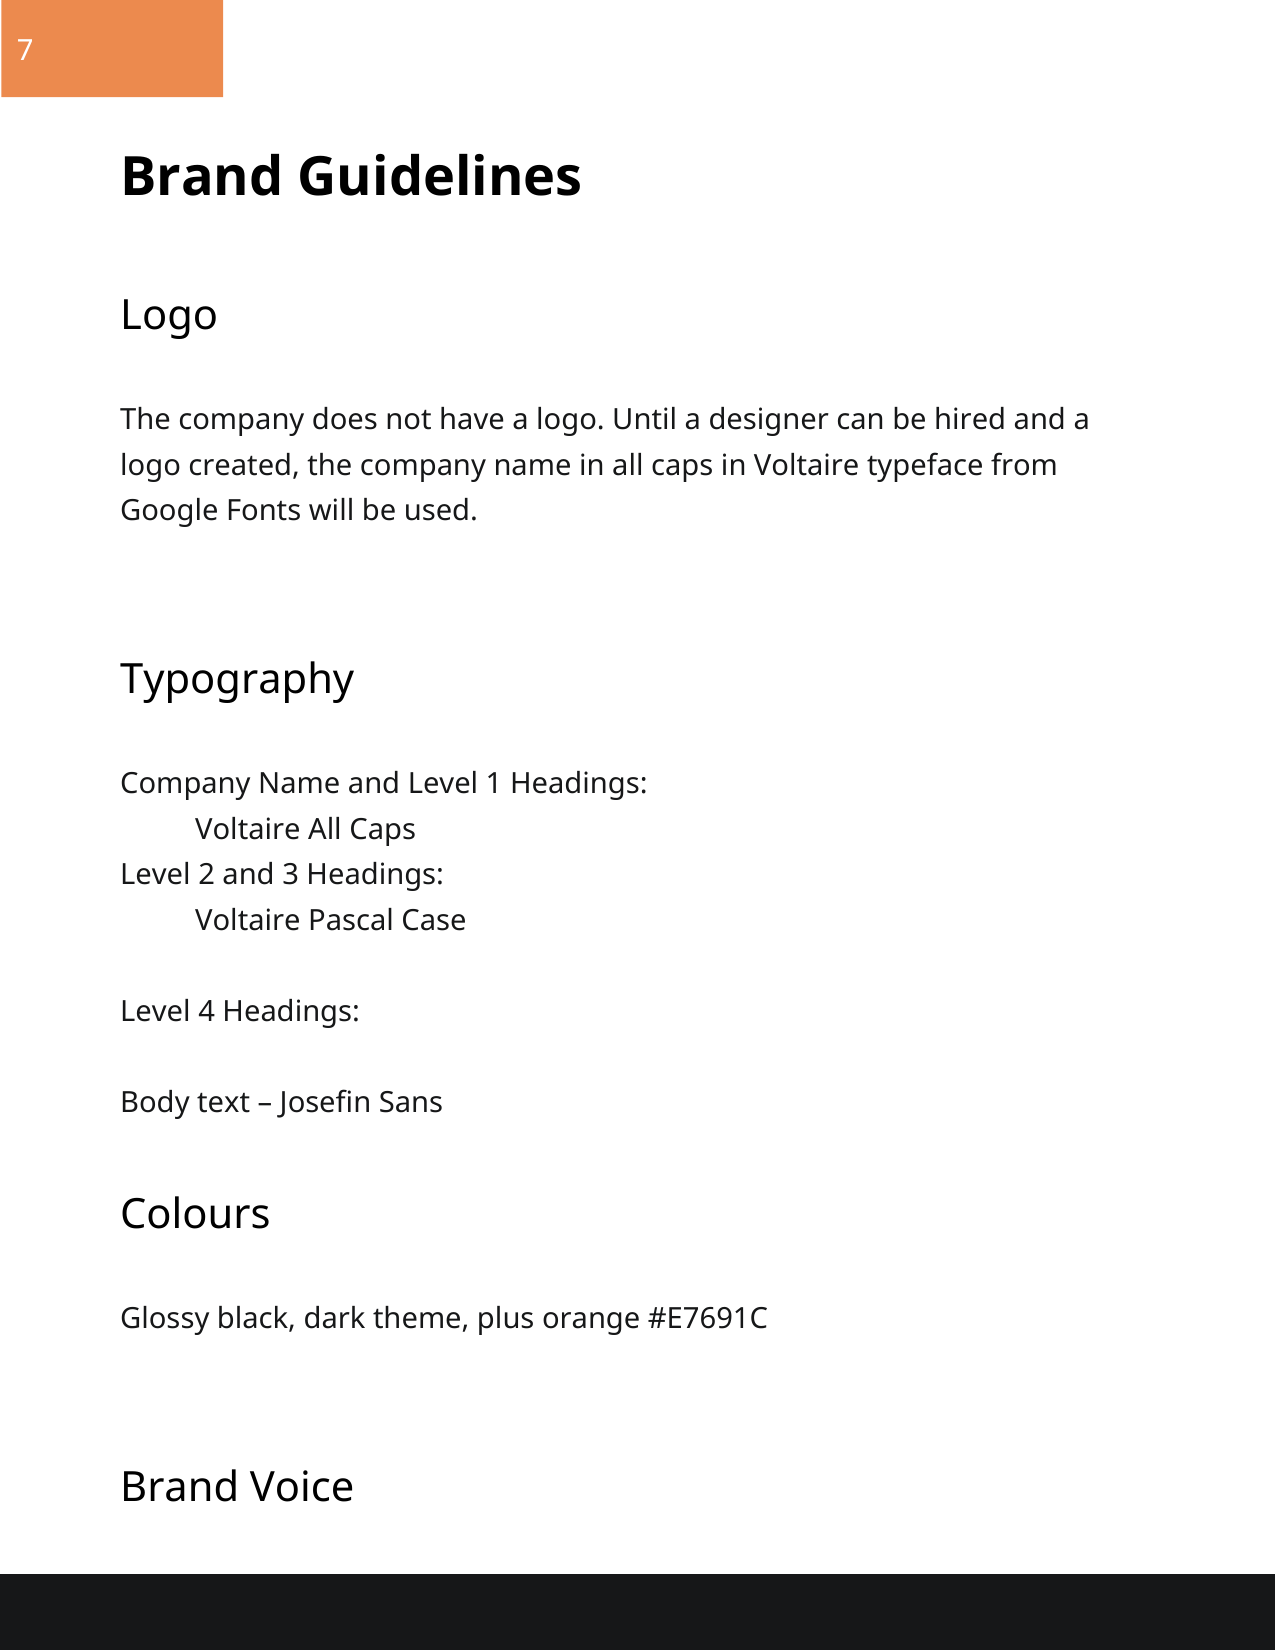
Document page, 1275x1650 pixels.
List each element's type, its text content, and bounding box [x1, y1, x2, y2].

text Level 4 Headings: [120, 990, 1155, 1030]
text Level 2 and 3 Headings: [120, 853, 1155, 893]
subtitle Logo [120, 285, 1155, 342]
text Glossy black, dark theme, plus orange #E7691C [120, 1298, 1155, 1337]
text Company Name and Level 1 Headings: [120, 762, 1155, 802]
subtitle Typography [120, 649, 1155, 706]
text Body text – Josefin Sans [120, 1082, 1155, 1121]
text The company does not have a logo. Until a designer can be hired and a logo created, the company name in all caps in Voltaire typeface from Google Fonts will be used. [120, 398, 1155, 529]
subtitle Brand Guidelines [120, 137, 1155, 211]
text Voltaire All Caps [120, 808, 1155, 848]
subtitle Brand Voice [120, 1457, 1155, 1513]
subtitle Colours [120, 1184, 1155, 1241]
text Voltaire Pascal Case [120, 899, 1155, 939]
